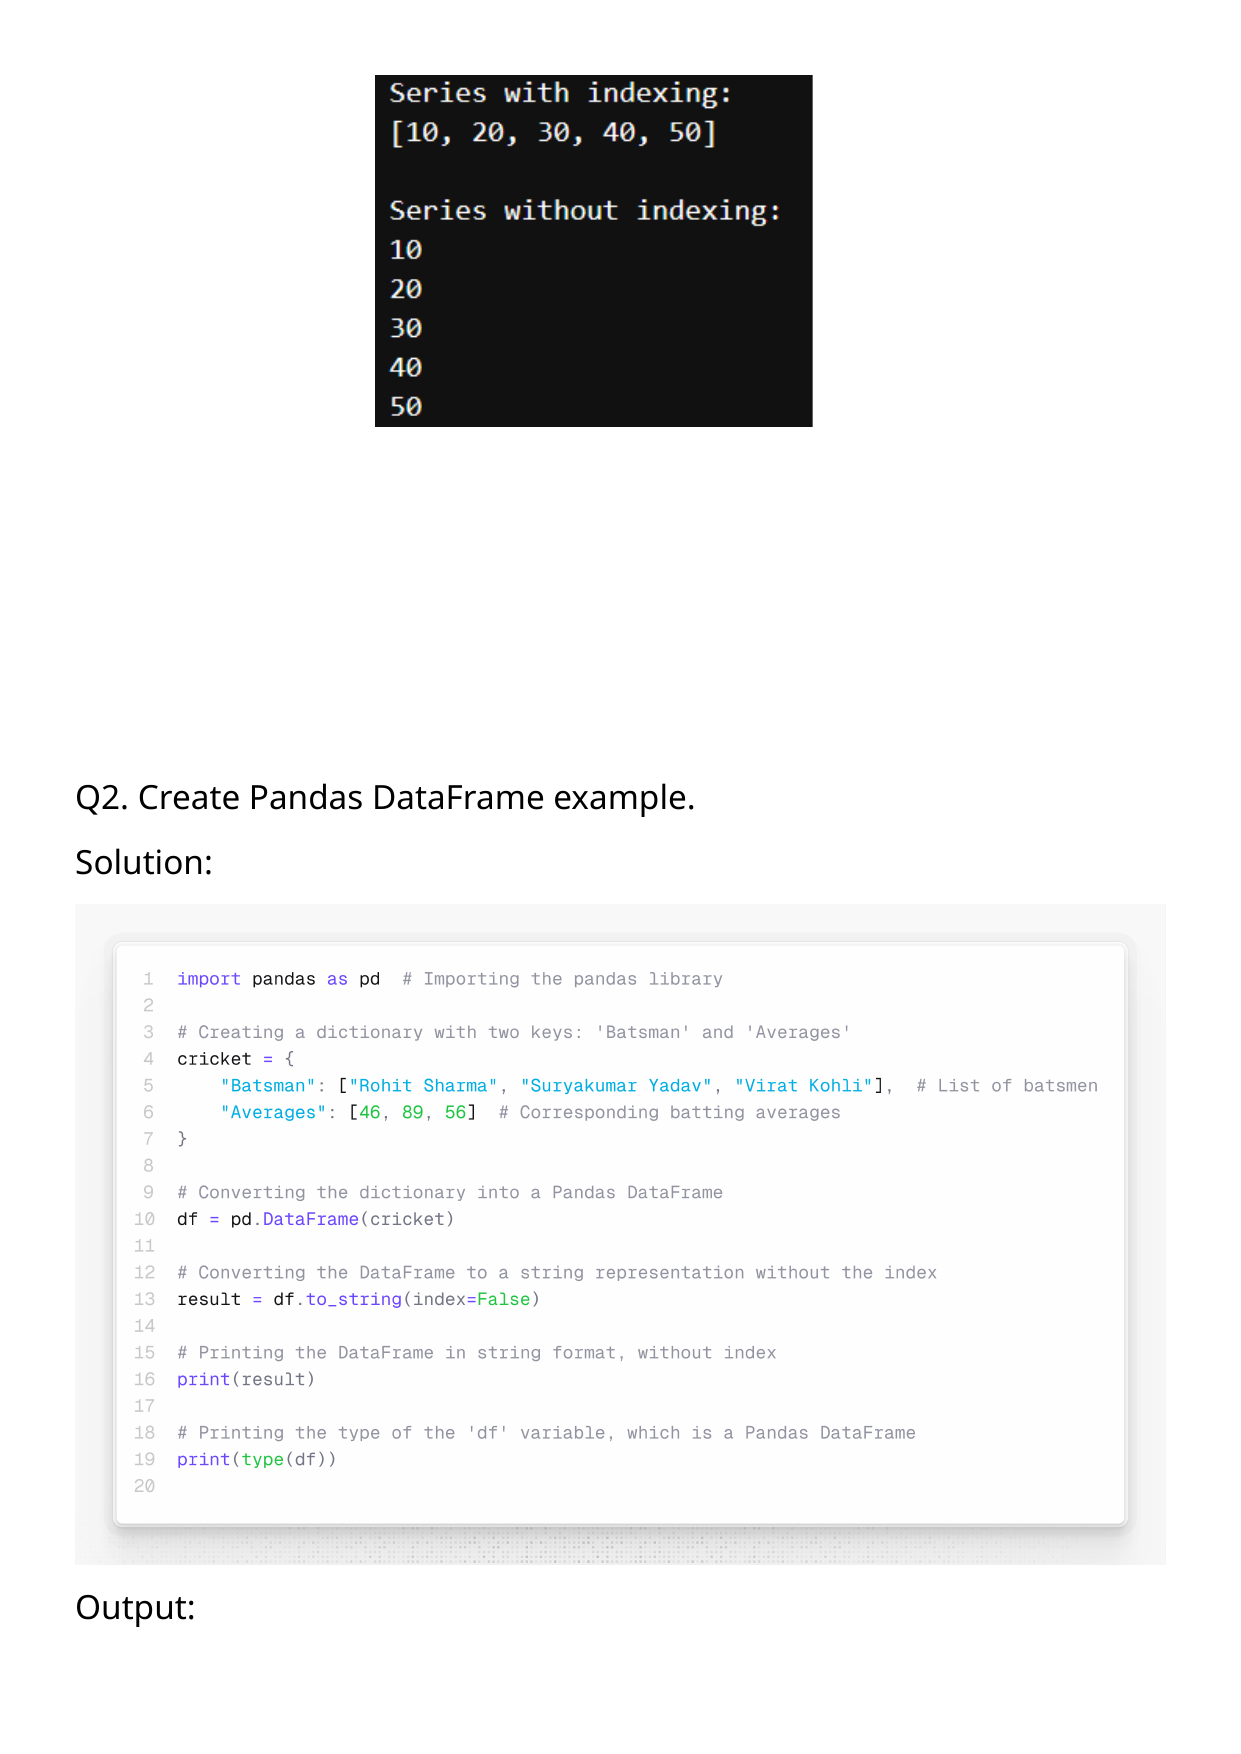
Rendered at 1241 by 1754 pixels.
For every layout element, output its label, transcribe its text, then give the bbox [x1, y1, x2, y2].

text Q2. Create Pandas DataFrame example. [75, 773, 1165, 819]
text Solution: [75, 839, 1165, 884]
picture [375, 75, 813, 427]
text Output: [75, 1584, 1165, 1629]
picture [75, 904, 1166, 1565]
